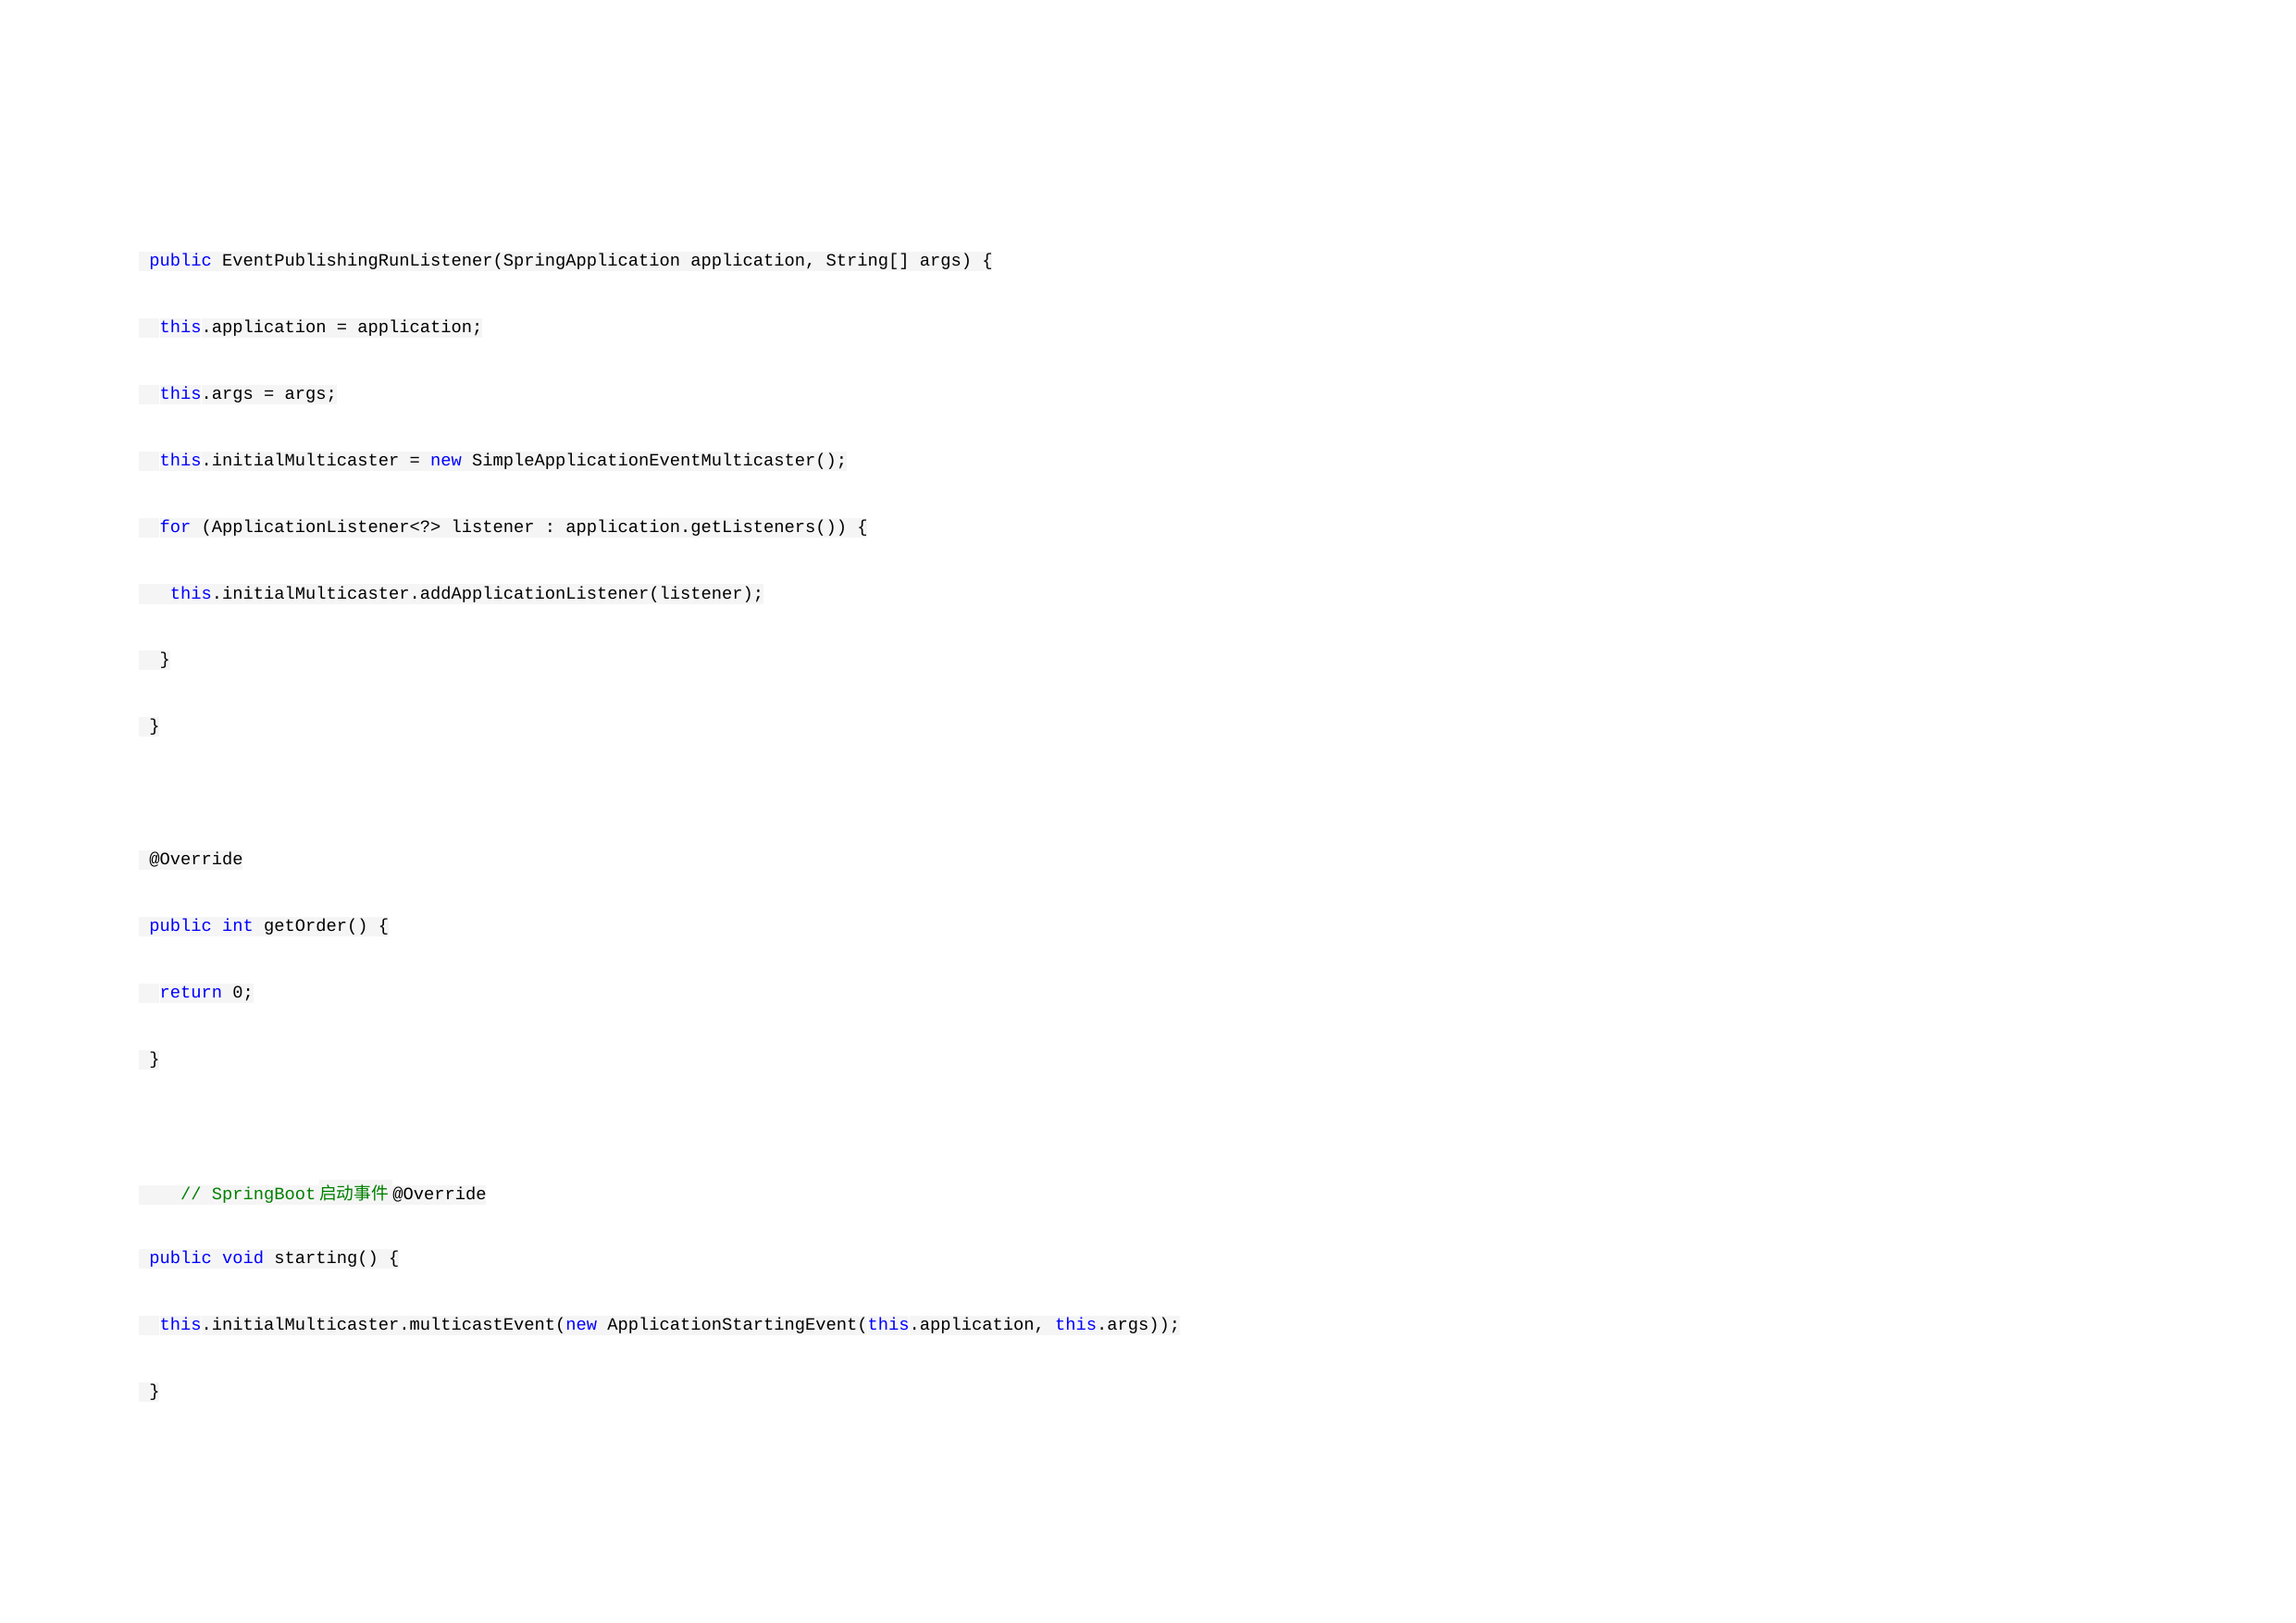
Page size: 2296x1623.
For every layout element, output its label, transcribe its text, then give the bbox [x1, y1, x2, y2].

text for (ApplicationListener<?> listener : application.getListeners()) { [139, 513, 2156, 542]
text } [139, 712, 2156, 742]
text public EventPublishingRunListener(SpringApplication application, String[] args) { [139, 246, 2156, 277]
text this.initialMulticaster.addApplicationListener(listener); [139, 579, 2156, 609]
text } [139, 1045, 2156, 1074]
text } [139, 646, 2156, 675]
text public void starting() { [139, 1244, 2156, 1274]
text } [139, 1377, 2156, 1407]
text @Override [139, 845, 2156, 875]
text this.application = application; [139, 313, 2156, 343]
text this.args = args; [139, 379, 2156, 410]
text public int getOrder() { [139, 911, 2156, 942]
text // SpringBoot启动事件 @Override [139, 1178, 2156, 1208]
text this.initialMulticaster.multicastEvent(new ApplicationStartingEvent(this.application, this.args)); [139, 1310, 2156, 1341]
text return 0; [139, 978, 2156, 1008]
text this.initialMulticaster = new SimpleApplicationEventMulticaster(); [139, 446, 2156, 476]
